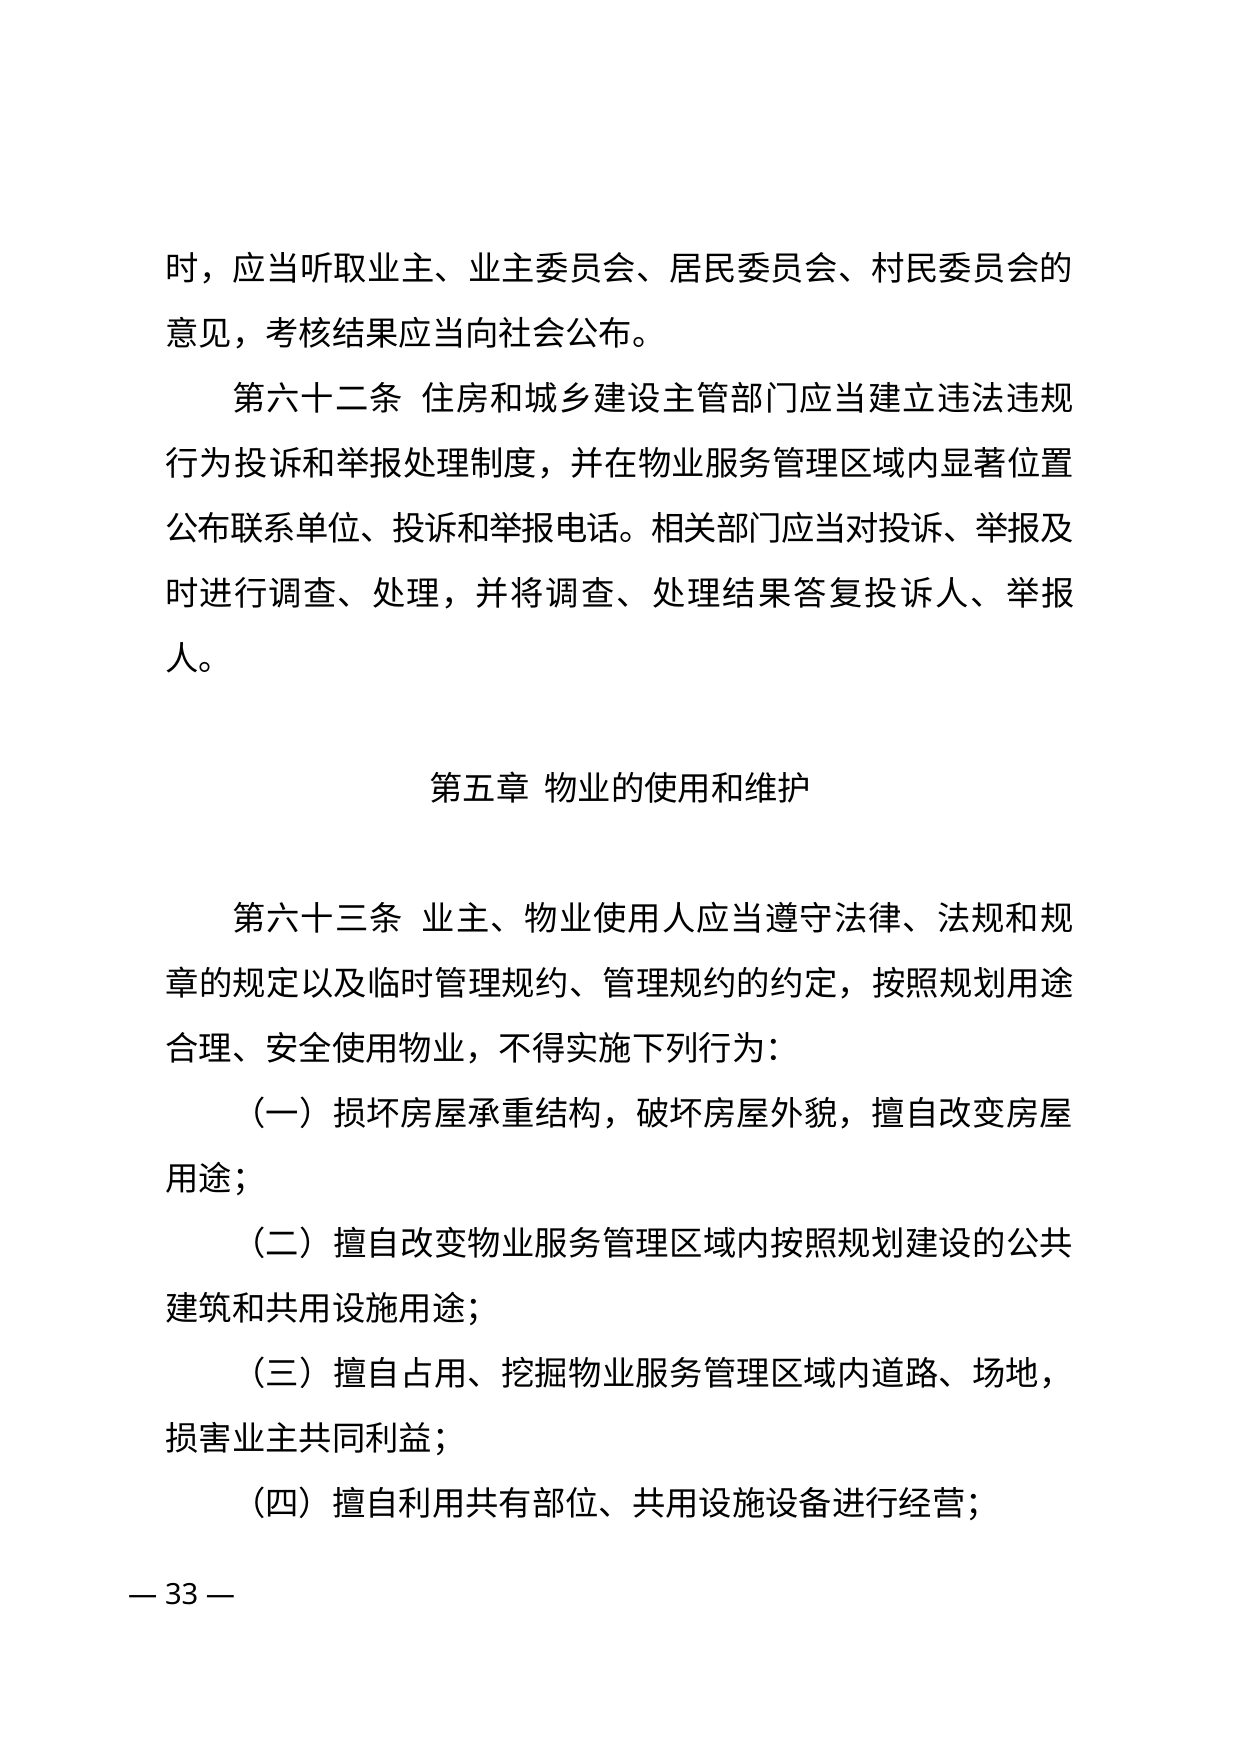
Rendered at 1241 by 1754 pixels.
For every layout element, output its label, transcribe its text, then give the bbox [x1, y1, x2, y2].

text （三）擅自占用、挖掘物业服务管理区域内道路、场地，损害业主共同利益； [165, 1338, 1075, 1468]
text （二）擅自改变物业服务管理区域内按照规划建设的公共建筑和共用设施用途； [165, 1208, 1075, 1338]
text 第五章 物业的使用和维护 [165, 753, 1075, 818]
text 第六十三条 业主、物业使用人应当遵守法律、法规和规章的规定以及临时管理规约、管理规约的约定，按照规划用途合理、安全使用物业，不得实施下列行为： [165, 883, 1075, 1078]
text 第六十二条 住房和城乡建设主管部门应当建立违法违规行为投诉和举报处理制度，并在物业服务管理区域内显著位置公布联系单位、投诉和举报电话。相关部门应当对投诉、举报及时进行调查、处理，并将调查、处理结果答复投诉人、举报人。 [165, 363, 1075, 688]
text （一）损坏房屋承重结构，破坏房屋外貌，擅自改变房屋用途； [165, 1078, 1075, 1208]
text （四）擅自利用共有部位、共用设施设备进行经营； [165, 1468, 1075, 1533]
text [165, 233, 1075, 363]
